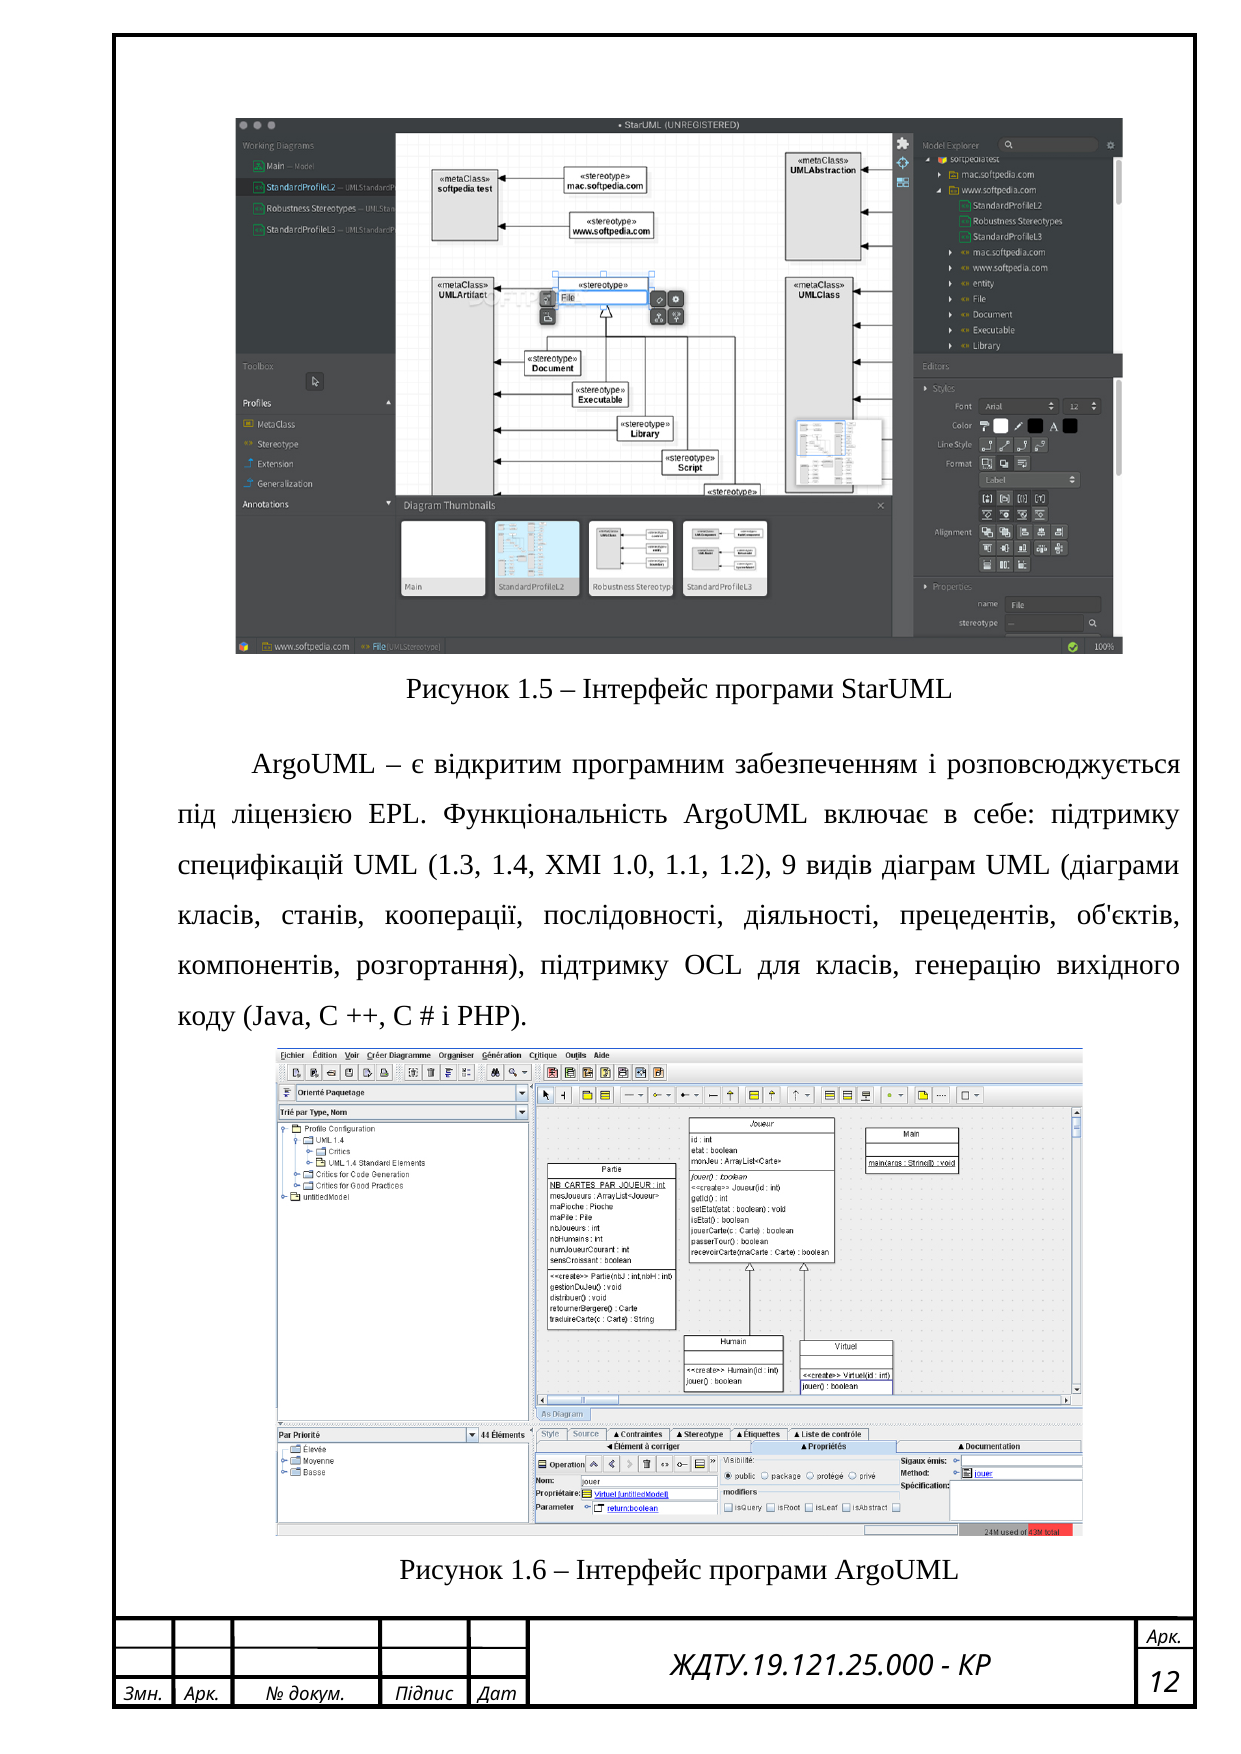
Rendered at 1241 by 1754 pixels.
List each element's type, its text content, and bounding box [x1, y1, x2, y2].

text Рисунок 1.6 – Інтерфейс програми ArgoUML [177, 1552, 1181, 1586]
text ArgoUML – є відкритим програмним забезпеченням і розповсюджується під ліцензією EPL. Функціональність ArgoUML включає в себе: підтримку специфікацій UML (1.3, 1.4, XMI 1.0, 1.1, 1.2), 9 видів діаграм UML (діаграми класів, станів, кооперації, послідовності, діяльності, прецедентів, об'єктів, компонентів, розгортання), підтримку OCL для класів, генерацію вихідного коду (Java, C ++, C # і PHP). [177, 746, 1181, 1031]
picture [275, 1048, 1083, 1536]
picture [235, 118, 1123, 654]
text Рисунок 1.5 – Інтерфейс програми StarUML [177, 671, 1181, 704]
